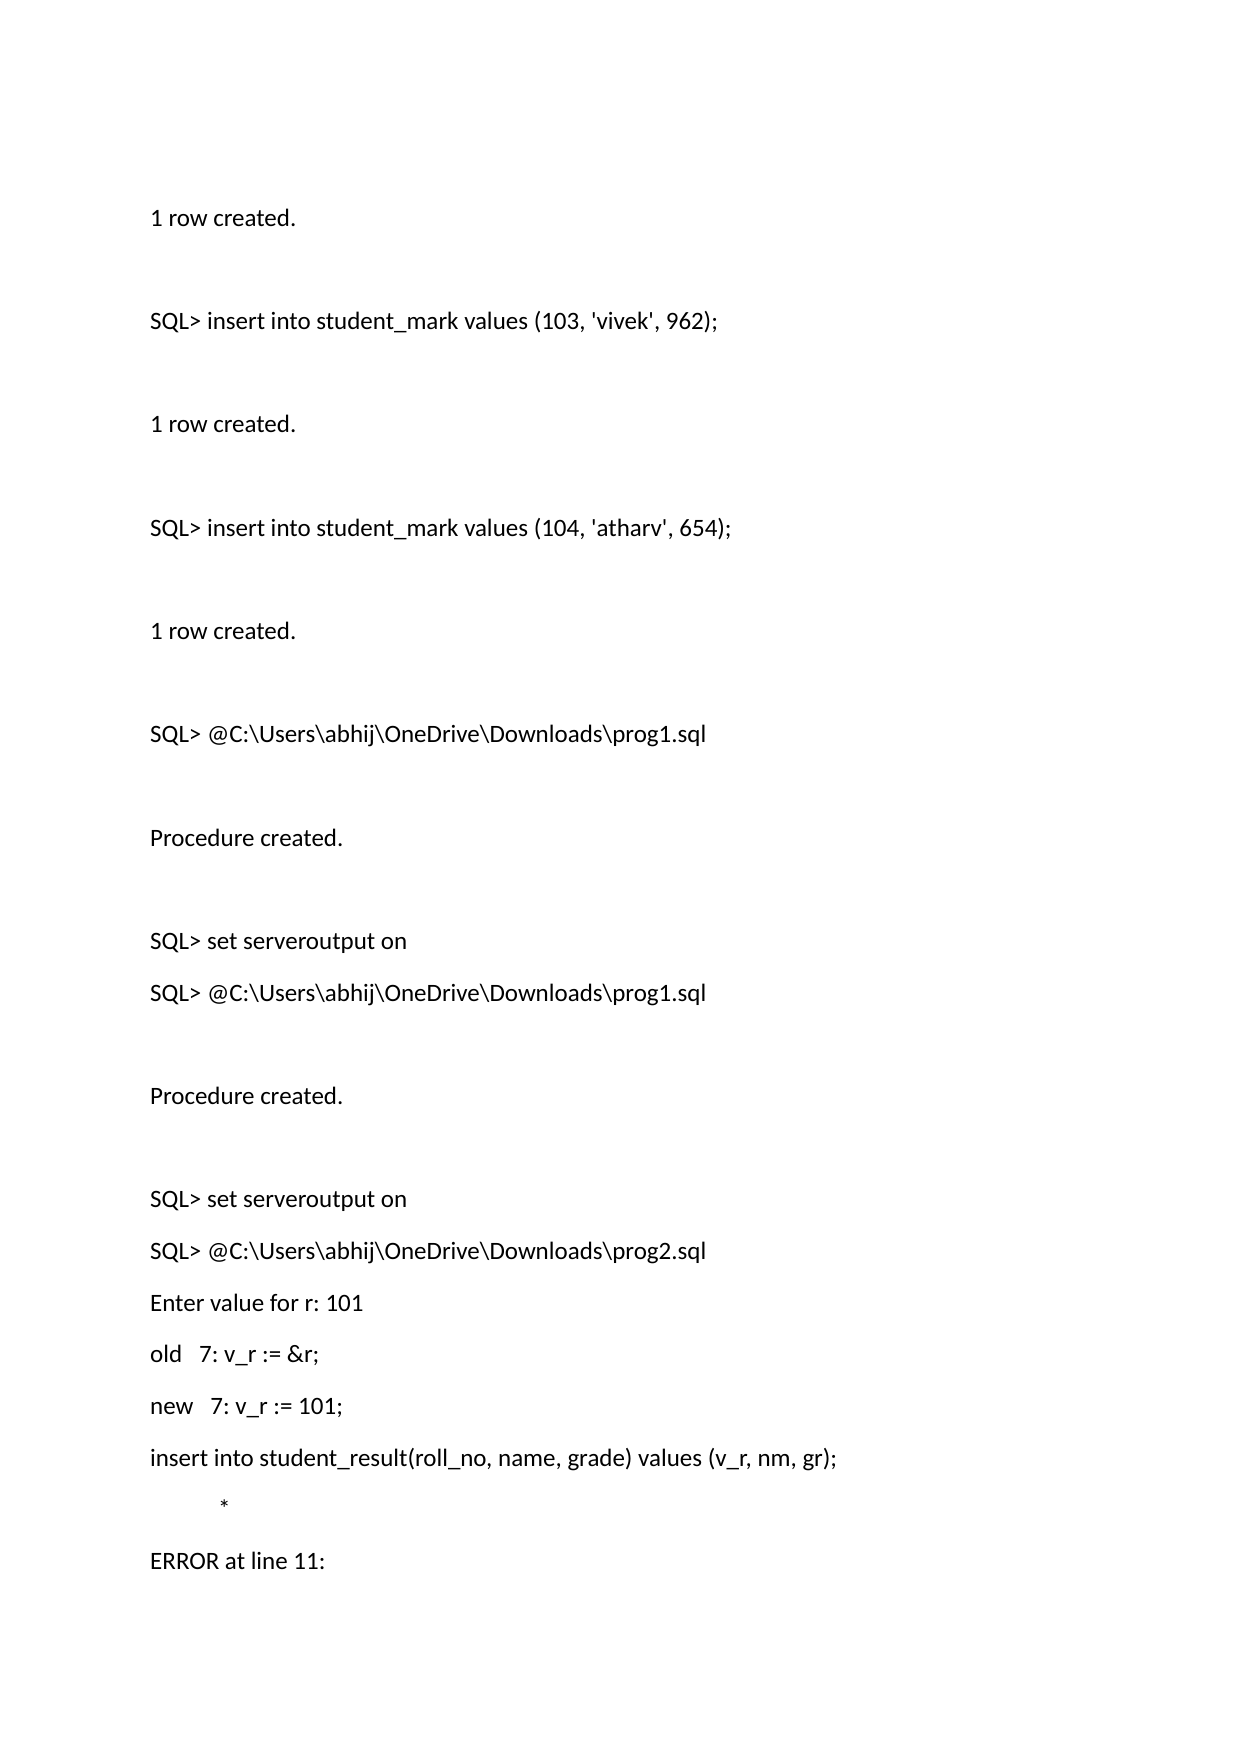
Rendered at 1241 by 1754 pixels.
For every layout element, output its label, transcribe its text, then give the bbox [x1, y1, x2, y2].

text new 7: v_r := 101; [150, 1390, 1090, 1421]
text SQL> @C:\Users\abhij\OneDrive\Downloads\prog2.sql [150, 1235, 1090, 1266]
text SQL> @C:\Users\abhij\OneDrive\Downloads\prog1.sql [150, 718, 1090, 749]
text insert into student_result(roll_no, name, grade) values (v_r, nm, gr); [150, 1442, 1090, 1472]
text SQL> set serveroutput on [150, 925, 1090, 956]
text SQL> insert into student_mark values (103, 'vivek', 962); [150, 305, 1090, 336]
text SQL> insert into student_mark values (104, 'atharv', 654); [150, 512, 1090, 542]
text 1 row created. [150, 615, 1090, 646]
text old 7: v_r := &r; [150, 1338, 1090, 1369]
text ERROR at line 11: [150, 1545, 1090, 1576]
text SQL> @C:\Users\abhij\OneDrive\Downloads\prog1.sql [150, 977, 1090, 1007]
text 1 row created. [150, 202, 1090, 232]
text Procedure created. [150, 1080, 1090, 1111]
text Procedure created. [150, 822, 1090, 852]
text 1 row created. [150, 408, 1090, 439]
text * [150, 1493, 1090, 1524]
text SQL> set serveroutput on [150, 1183, 1090, 1214]
text Enter value for r: 101 [150, 1287, 1090, 1317]
